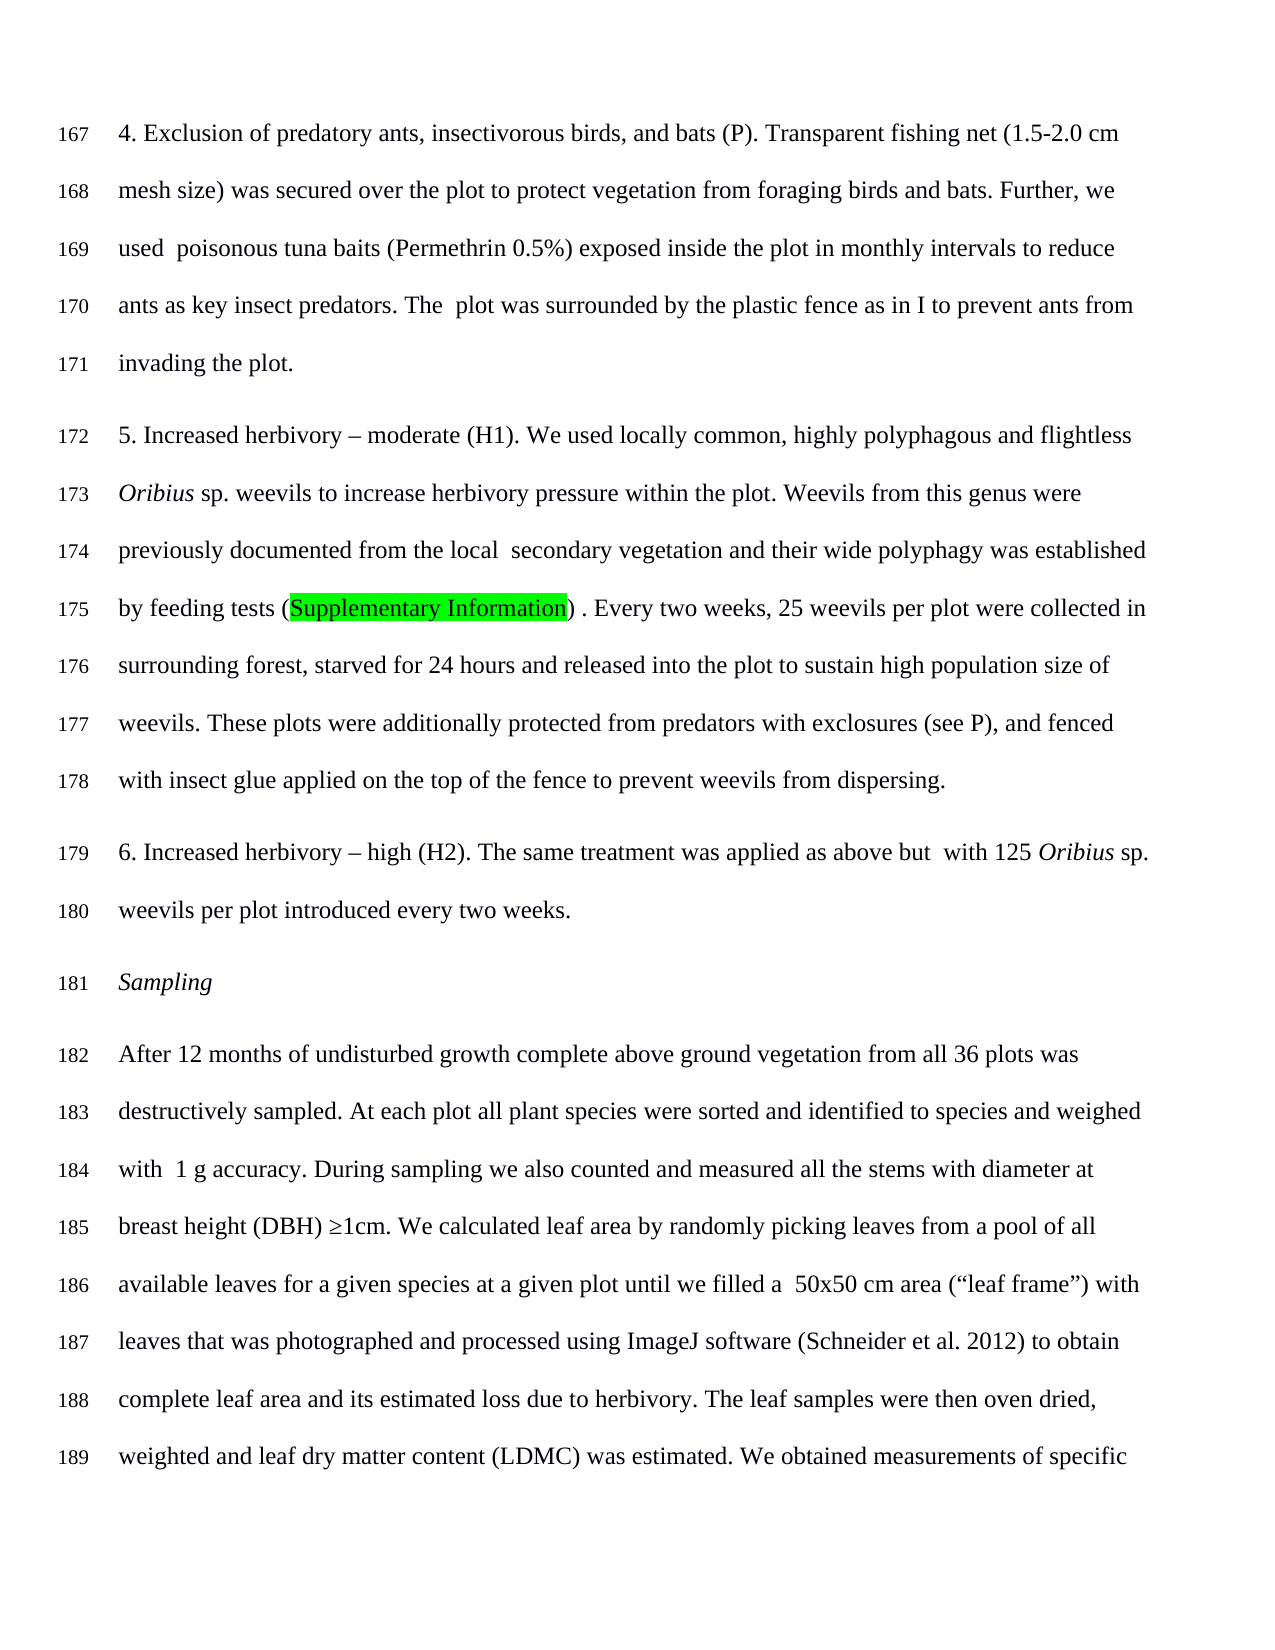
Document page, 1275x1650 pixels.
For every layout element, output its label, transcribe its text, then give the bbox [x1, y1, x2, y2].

text 6. Increased herbivory – high (H2). The same treatment was applied as above but with 125 Oribius sp. weevils per plot introduced every two weeks. [118, 837, 1157, 923]
text Sampling [118, 967, 1157, 996]
